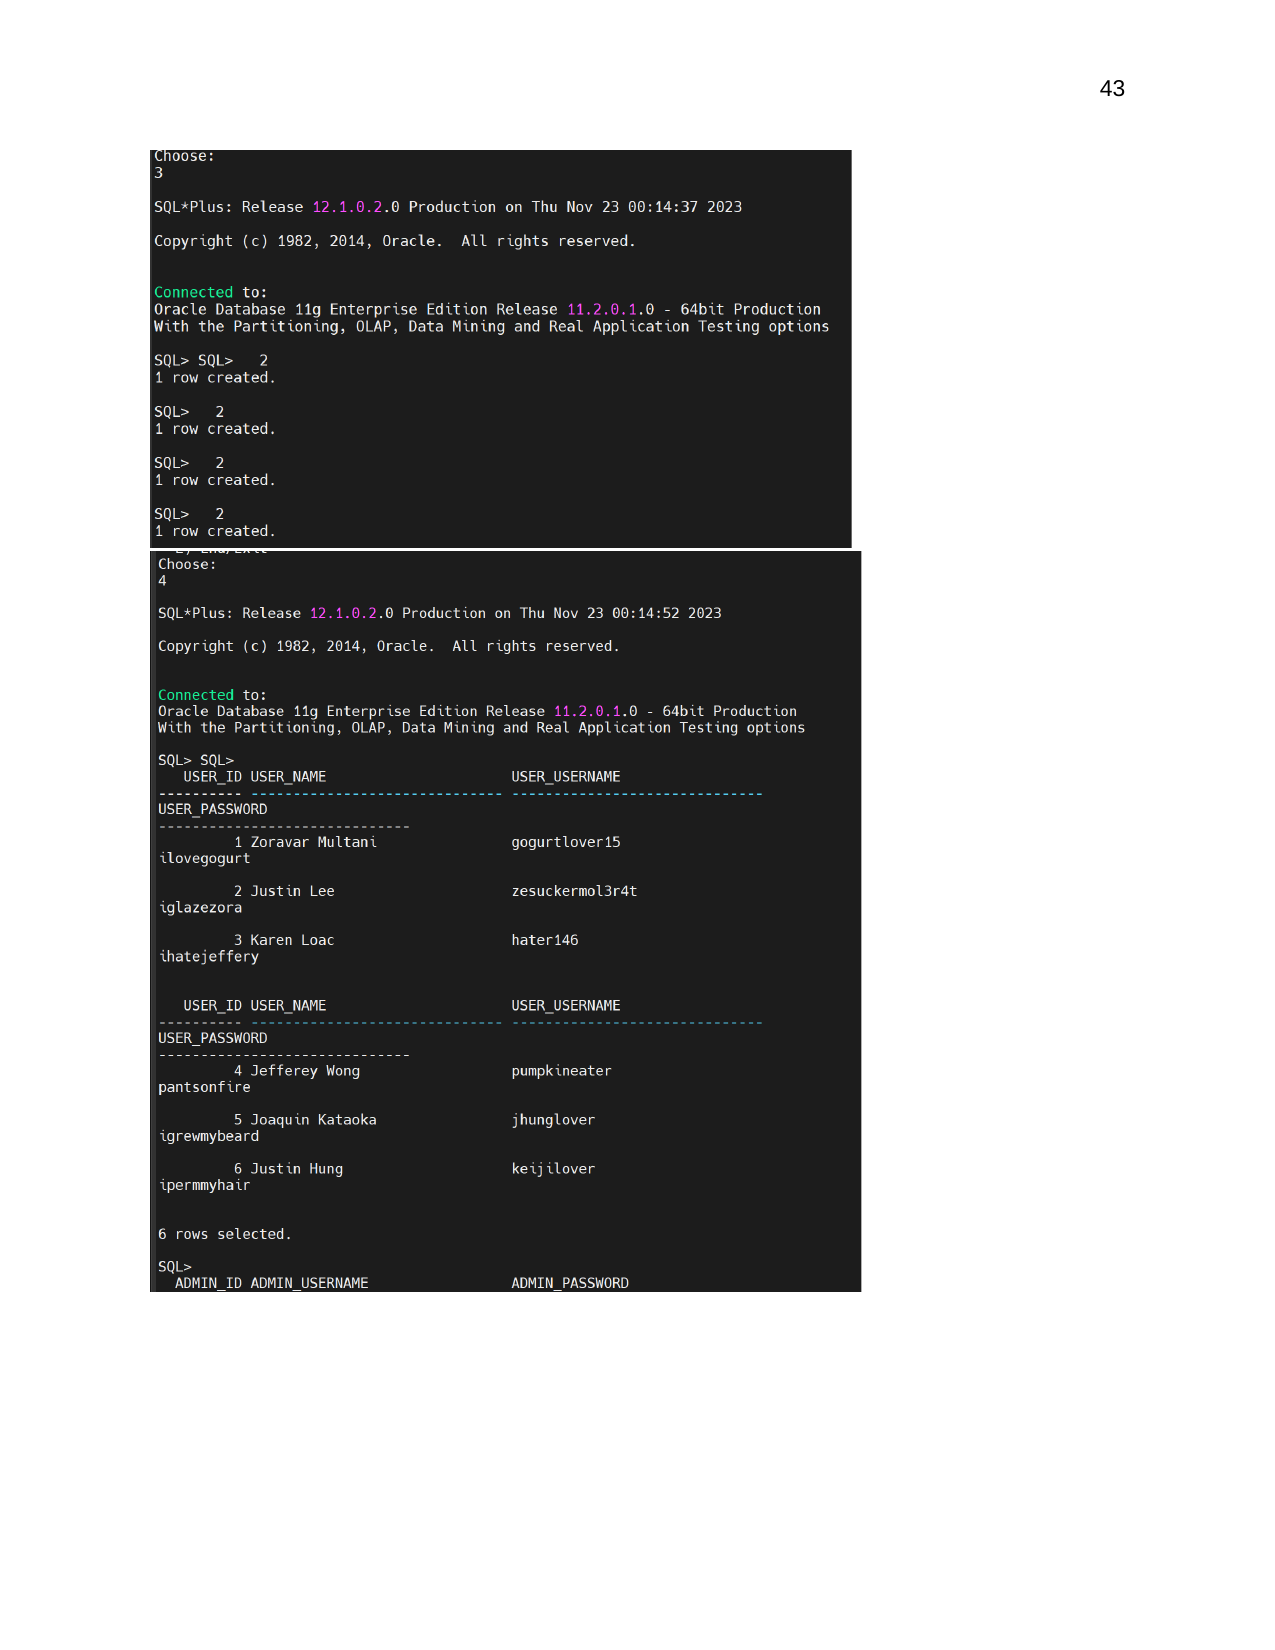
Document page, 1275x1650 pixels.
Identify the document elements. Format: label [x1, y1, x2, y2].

picture [150, 150, 852, 548]
picture [150, 551, 862, 1292]
